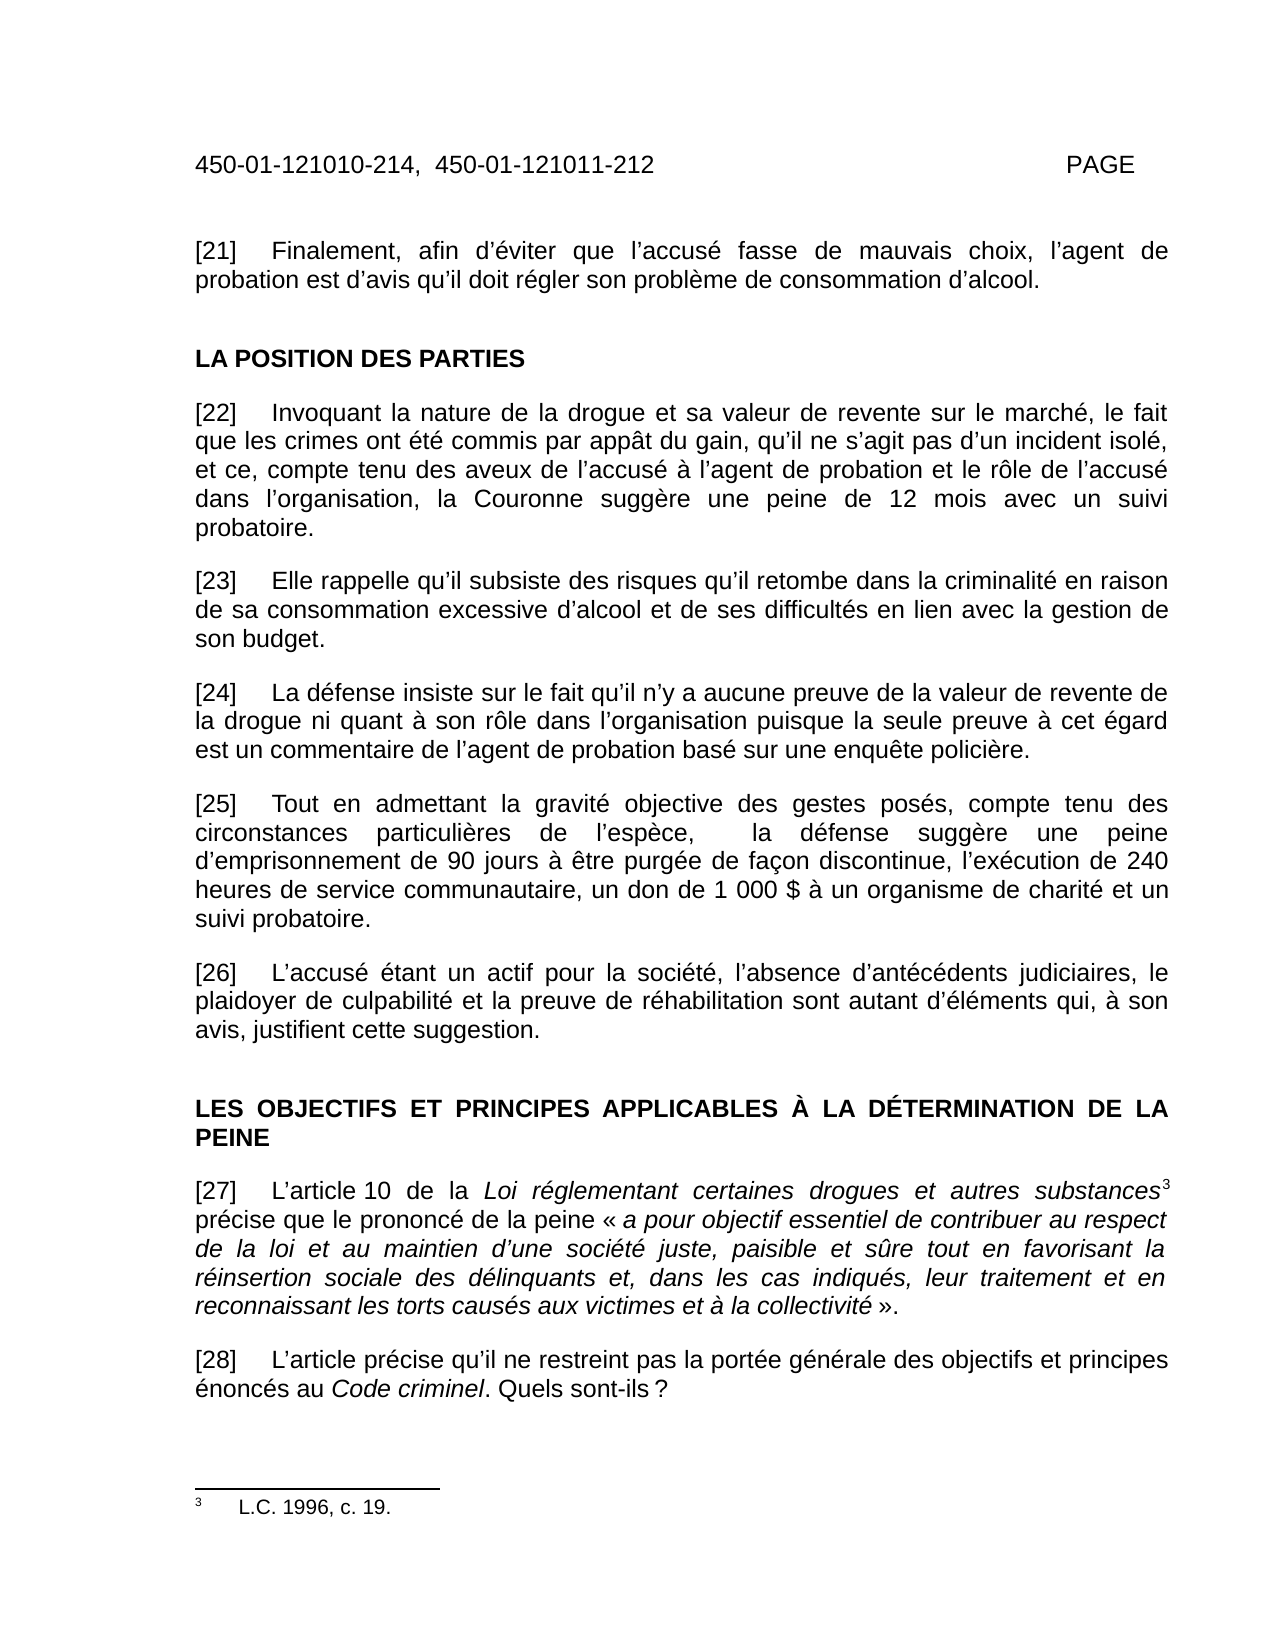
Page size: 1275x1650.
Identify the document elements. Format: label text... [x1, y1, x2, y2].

text LES OBJECTIFS ET PRINCIPES APPLICABLES À LA DÉTERMINATION DE LA PEINE [195, 1094, 1170, 1151]
text Invoquant la nature de la drogue et sa valeur de revente sur le marché, le fait que les crimes ont été commis par appât du gain, qu’il ne s’agit pas d’un incident isolé, et ce, compte tenu des aveux de l’accusé à l’agent de probation et le rôle de l’accusé dans l’organisation, la Couronne suggère une peine de 12 mois avec un suivi probatoire. [195, 397, 1170, 541]
text Finalement, afin d’éviter que l’accusé fasse de mauvais choix, l’agent de probation est d’avis qu’il doit régler son problème de consommation d’alcool. [195, 236, 1170, 294]
text L’article précise qu’il ne restreint pas la portée générale des objectifs et principes énoncés au Code criminel. Quels sont-ils ? [195, 1345, 1170, 1402]
text LA POSITION DES PARTIES [195, 344, 1170, 372]
text Elle rappelle qu’il subsiste des risques qu’il retombe dans la criminalité en raison de sa consommation excessive d’alcool et de ses difficultés en lien avec la gestion de son budget. [195, 566, 1170, 652]
text L’accusé étant un actif pour la société, l’absence d’antécédents judiciaires, le plaidoyer de culpabilité et la preuve de réhabilitation sont autant d’éléments qui, à son avis, justifient cette suggestion. [195, 957, 1170, 1044]
text Tout en admettant la gravité objective des gestes posés, compte tenu des circonstances particulières de l’espèce, la défense suggère une peine d’emprisonnement de 90 jours à être purgée de façon discontinue, l’exécution de 240 heures de service communautaire, un don de 1 000 $ à un organisme de charité et un suivi probatoire. [195, 789, 1170, 932]
text L’article 10 de la Loi réglementant certaines drogues et autres substances précise que le prononcé de la peine « a pour objectif essentiel de contribuer au respect de la loi et au maintien d’une société juste, paisible et sûre tout en favorisant la réinsertion sociale des délinquants et, dans les cas indiqués, leur traitement et en reconnaissant les torts causés aux victimes et à la collectivité ». [195, 1176, 1170, 1320]
text La défense insiste sur le fait qu’il n’y a aucune preuve de la valeur de revente de la drogue ni quant à son rôle dans l’organisation puisque la seule preuve à cet égard est un commentaire de l’agent de probation basé sur une enquête policière. [195, 677, 1170, 764]
